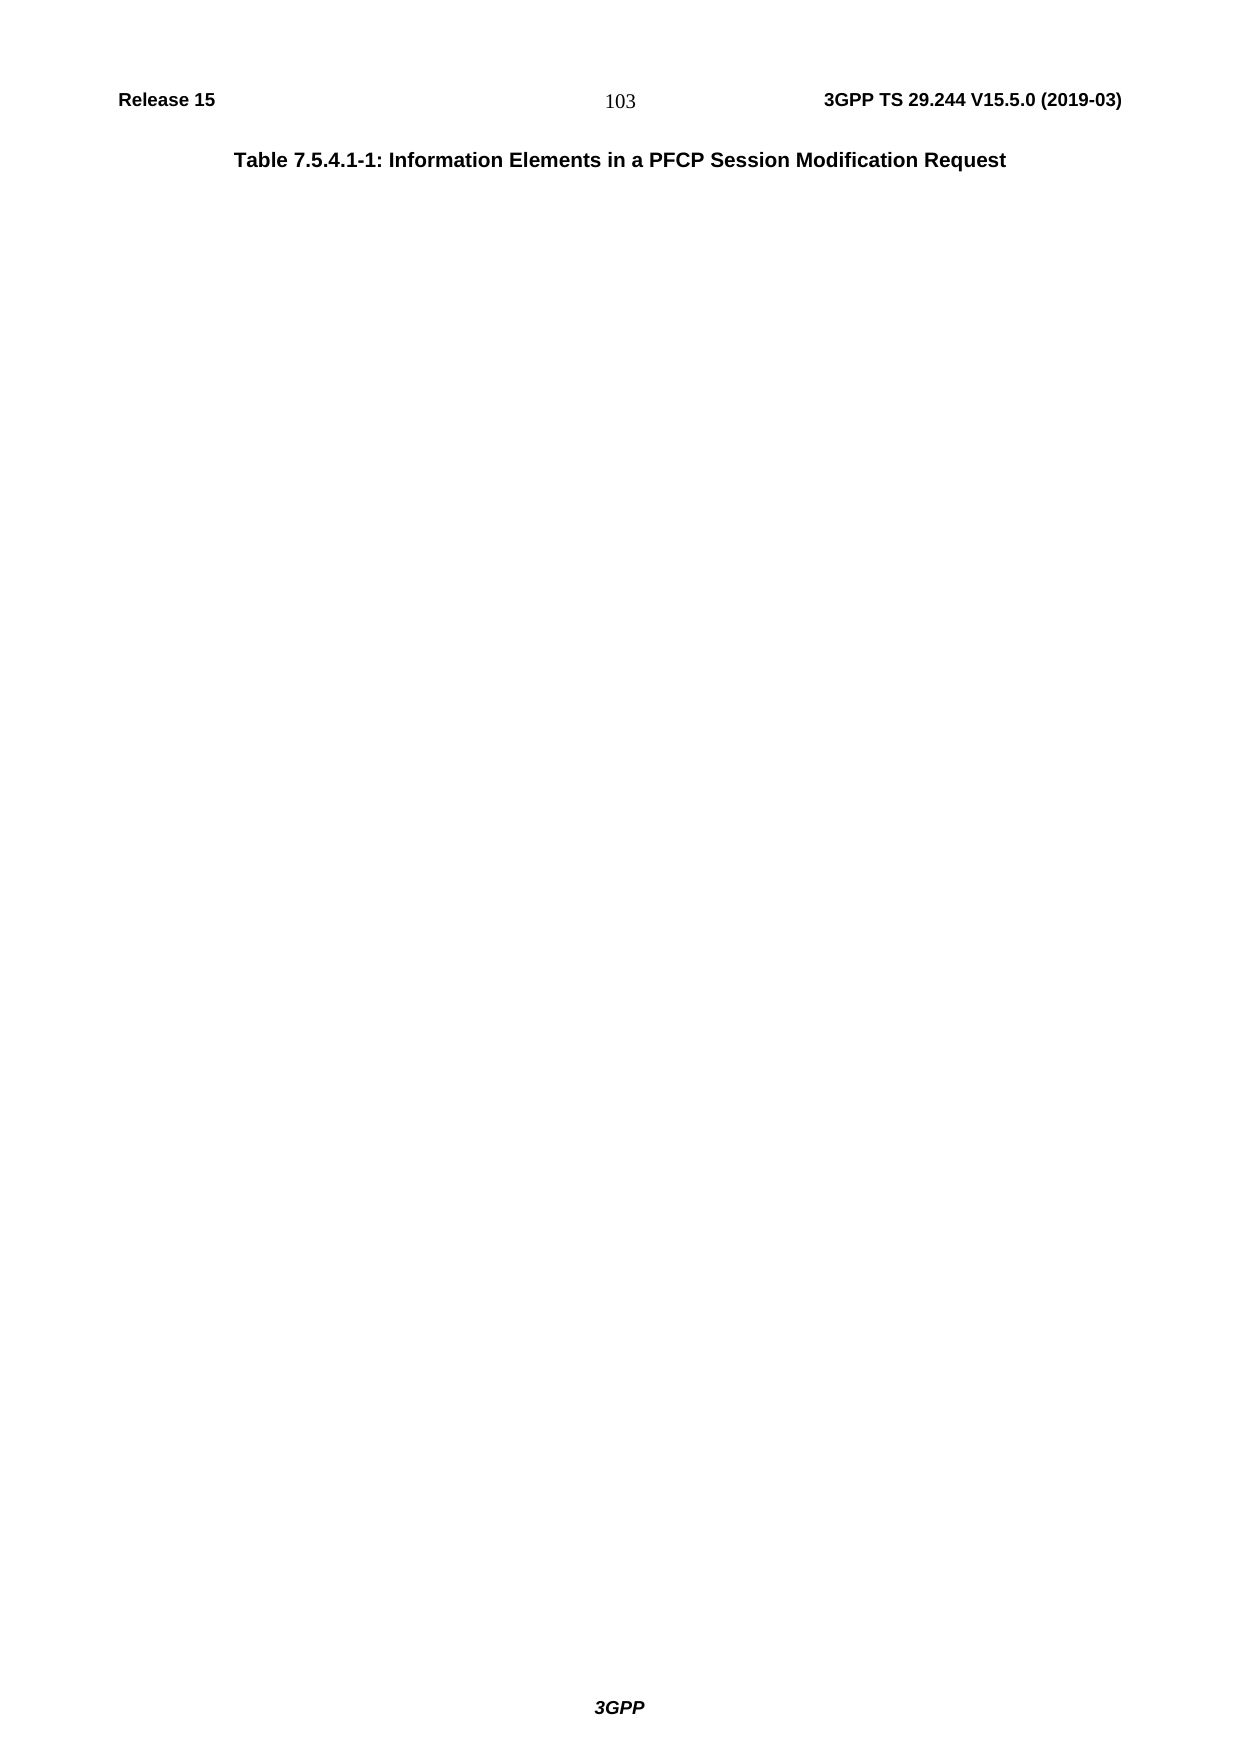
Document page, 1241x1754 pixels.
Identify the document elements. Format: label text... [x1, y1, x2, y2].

text Table 7.5.4.1-1: Information Elements in a PFCP Session Modification Request [118, 147, 1122, 171]
